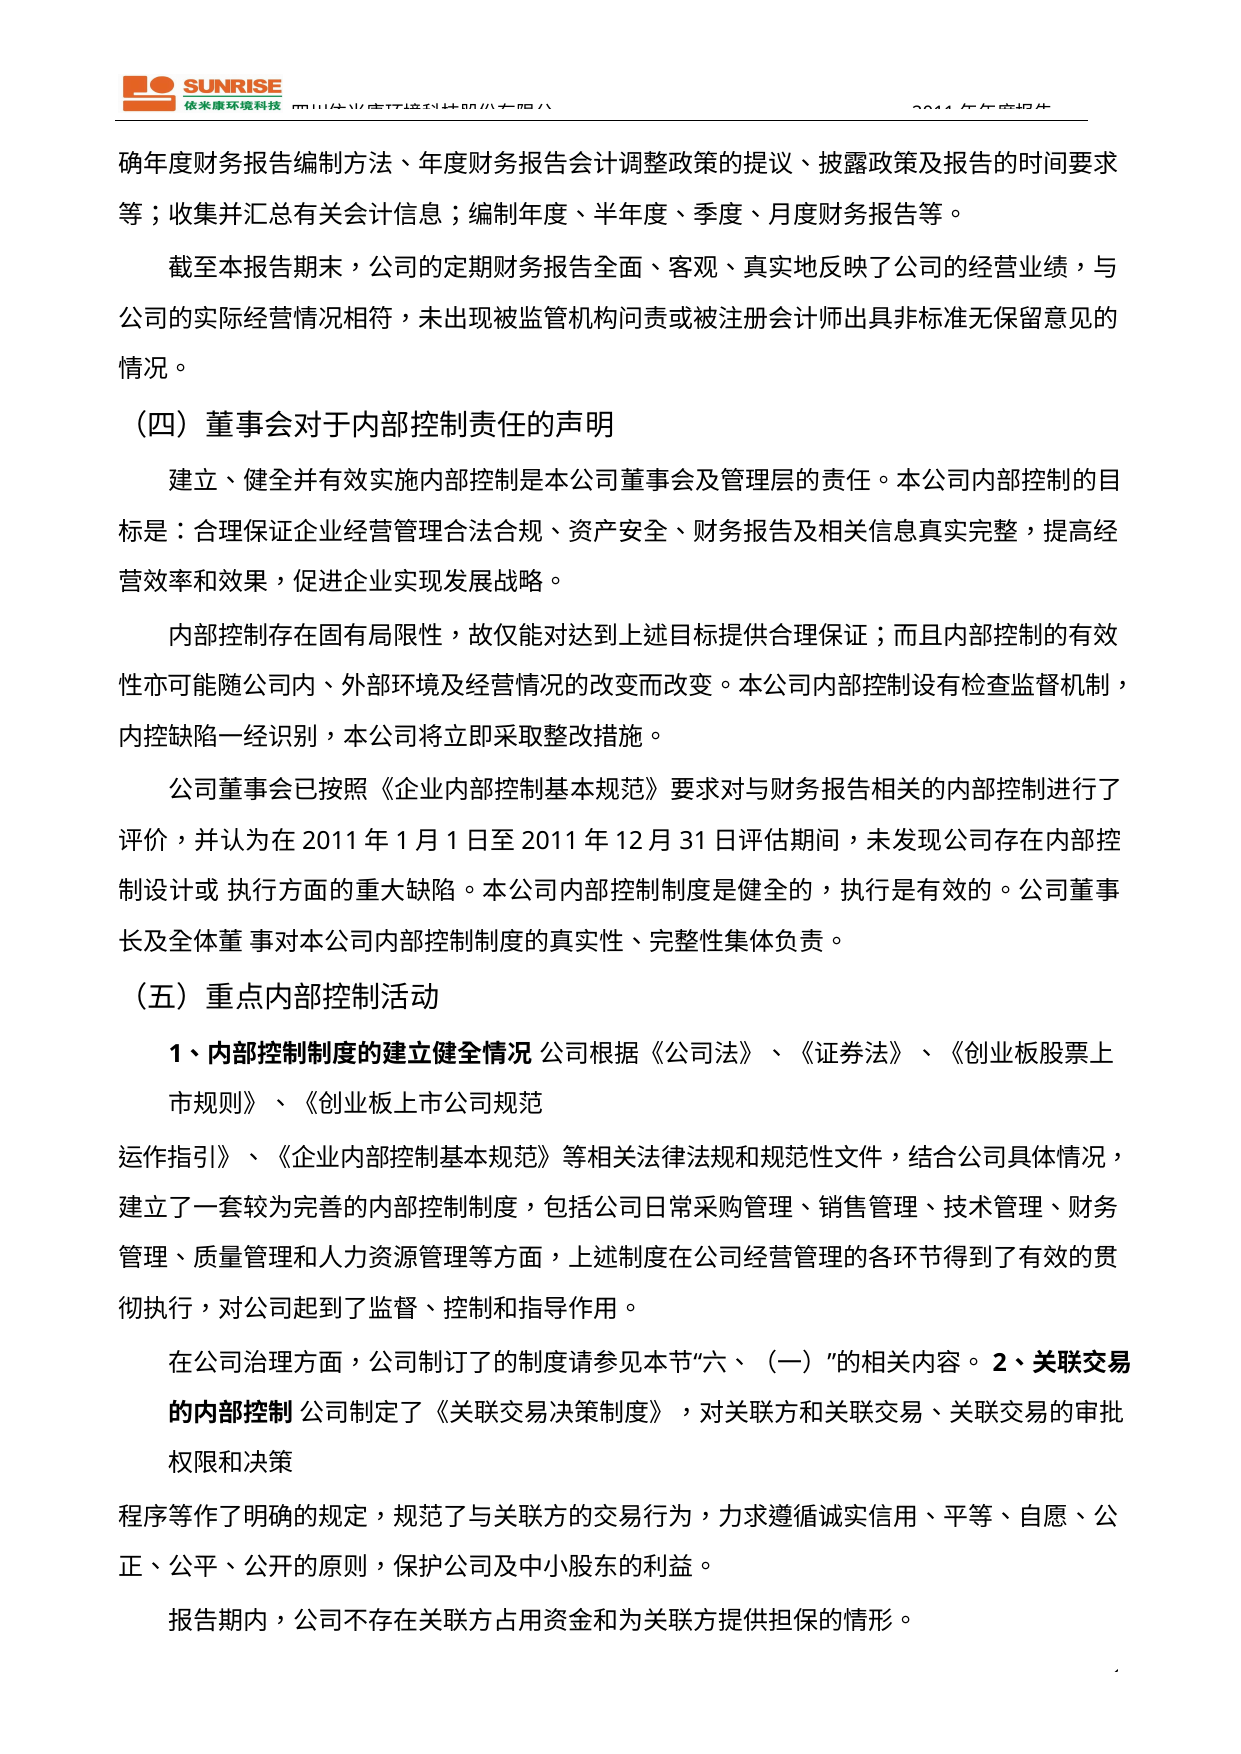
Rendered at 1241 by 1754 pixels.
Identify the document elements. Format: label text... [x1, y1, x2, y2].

text 程序等作了明确的规定，规范了与关联方的交易行为，力求遵循诚实信用、平等、自愿、公 正、公平、公开的原则，保护公司及中小股东的利益。 [118, 1499, 1137, 1583]
text 内部控制存在固有局限性，故仅能对达到上述目标提供合理保证；而且内部控制的有效 性亦可能随公司内、外部环境及经营情况的改变而改变。本公司内部控制设有检查监督机制， 内控缺陷一经识别，本公司将立即采取整改措施。 [118, 617, 1137, 752]
text 报告期内，公司不存在关联方占用资金和为关联方提供担保的情形。 [168, 1603, 1137, 1637]
subtitle （四）董事会对于内部控制责任的声明 [118, 404, 1137, 444]
text 截至本报告期末，公司的定期财务报告全面、客观、真实地反映了公司的经营业绩，与 公司的实际经营情况相符，未出现被监管机构问责或被注册会计师出具非标准无保留意见的 情况。 [118, 250, 1122, 385]
text 在公司治理方面，公司制订了的制度请参见本节“六、（一）”的相关内容。 2、关联交易的内部控制 公司制定了《关联交易决策制度》，对关联方和关联交易、关联交易的审批权限和决策 [168, 1344, 1137, 1479]
text 确年度财务报告编制方法、年度财务报告会计调整政策的提议、披露政策及报告的时间要求 等；收集并汇总有关会计信息；编制年度、半年度、季度、月度财务报告等。 [118, 146, 1137, 230]
text 运作指引》、《企业内部控制基本规范》等相关法律法规和规范性文件，结合公司具体情况， 建立了一套较为完善的内部控制制度，包括公司日常采购管理、销售管理、技术管理、财务 管理、质量管理和人力资源管理等方面，上述制度在公司经营管理的各环节得到了有效的贯 彻执行，对公司起到了监督、控制和指导作用。 [118, 1139, 1137, 1324]
text 公司董事会已按照《企业内部控制基本规范》要求对与财务报告相关的内部控制进行了 评价，并认为在2011年1月1日至2011年12月31日评估期间，未发现公司存在内部控制设计或 执行方面的重大缺陷。本公司内部控制制度是健全的，执行是有效的。公司董事长及全体董 事对本公司内部控制制度的真实性、完整性集体负责。 [118, 772, 1122, 957]
text 建立、健全并有效实施内部控制是本公司董事会及管理层的责任。本公司内部控制的目 标是：合理保证企业经营管理合法合规、资产安全、财务报告及相关信息真实完整，提高经 营效率和效果，促进企业实现发展战略。 [118, 463, 1122, 598]
text 1、内部控制制度的建立健全情况 公司根据《公司法》、《证券法》、《创业板股票上市规则》、《创业板上市公司规范 [168, 1035, 1137, 1119]
subtitle （五）重点内部控制活动 [118, 976, 1137, 1016]
picture [118, 74, 283, 113]
